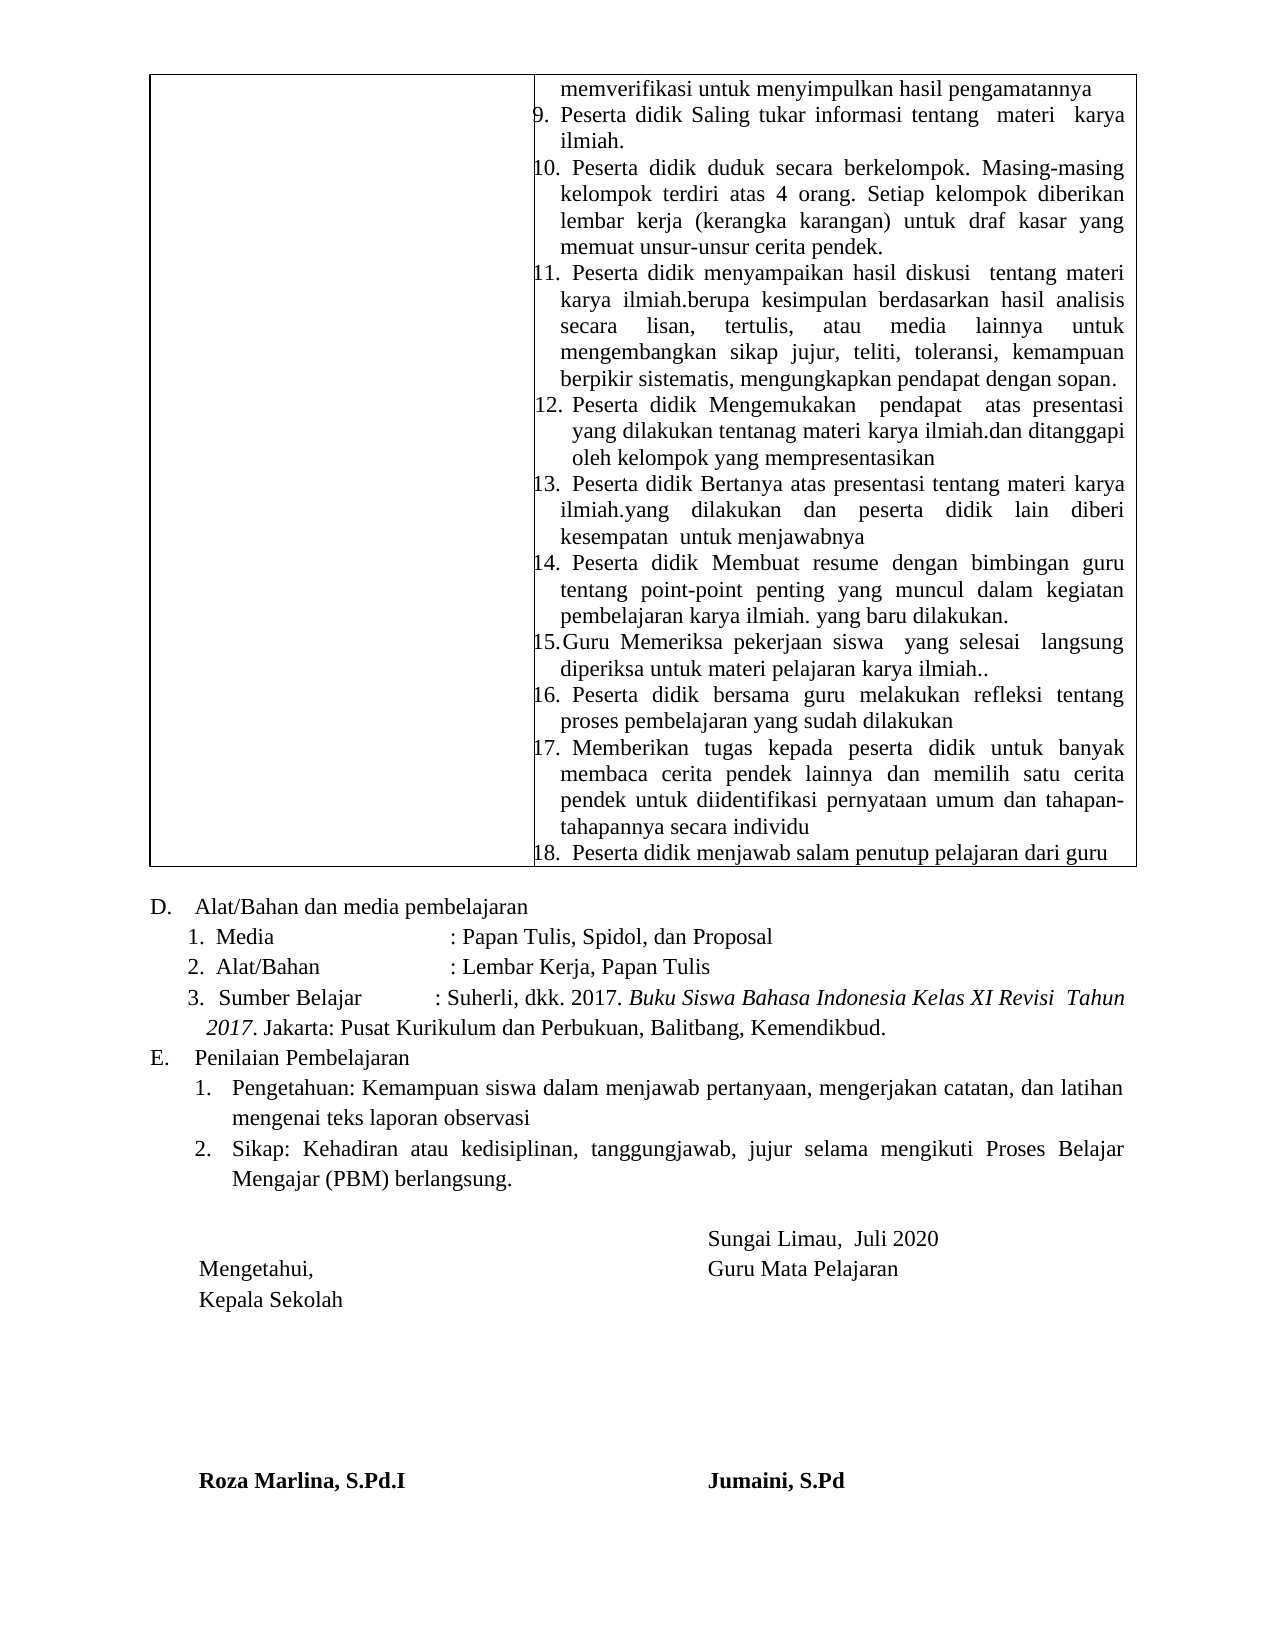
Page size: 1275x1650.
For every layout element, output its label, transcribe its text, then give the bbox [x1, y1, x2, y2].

list Alat/Bahan : Lembar Kerja, Papan Tulis [187, 953, 1125, 980]
list Penilaian Pembelajaran [150, 1044, 1125, 1070]
list Media : Papan Tulis, Spidol, dan Proposal [187, 923, 1125, 949]
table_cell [535, 75, 1136, 866]
list Alat/Bahan dan media pembelajaran [150, 893, 1125, 919]
list Sikap: Kehadiran atau kedisiplinan, tanggungjawab, jujur selama mengikuti Proses Belajar Mengajar (PBM) berlangsung. [194, 1134, 1125, 1191]
list Sumber Belajar : Suherli, dkk. 2017. Buku Siswa Bahasa Indonesia Kelas XI Revisi Tahun 2017. Jakarta: Pusat Kurikulum dan Perbukuan, Balitbang, Kemendikbud. [187, 983, 1125, 1040]
table_header Sungai Limau, Juli 2020 Guru Mata Pelajaran Jumaini, S.Pd [696, 1225, 1101, 1497]
table_header Mengetahui, Kepala Sekolah Roza Marlina, S.Pd.I [188, 1225, 696, 1497]
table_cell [151, 75, 534, 866]
list Pengetahuan: Kemampuan siswa dalam menjawab pertanyaan, mengerjakan catatan, dan latihan mengenai teks laporan observasi [194, 1074, 1125, 1131]
